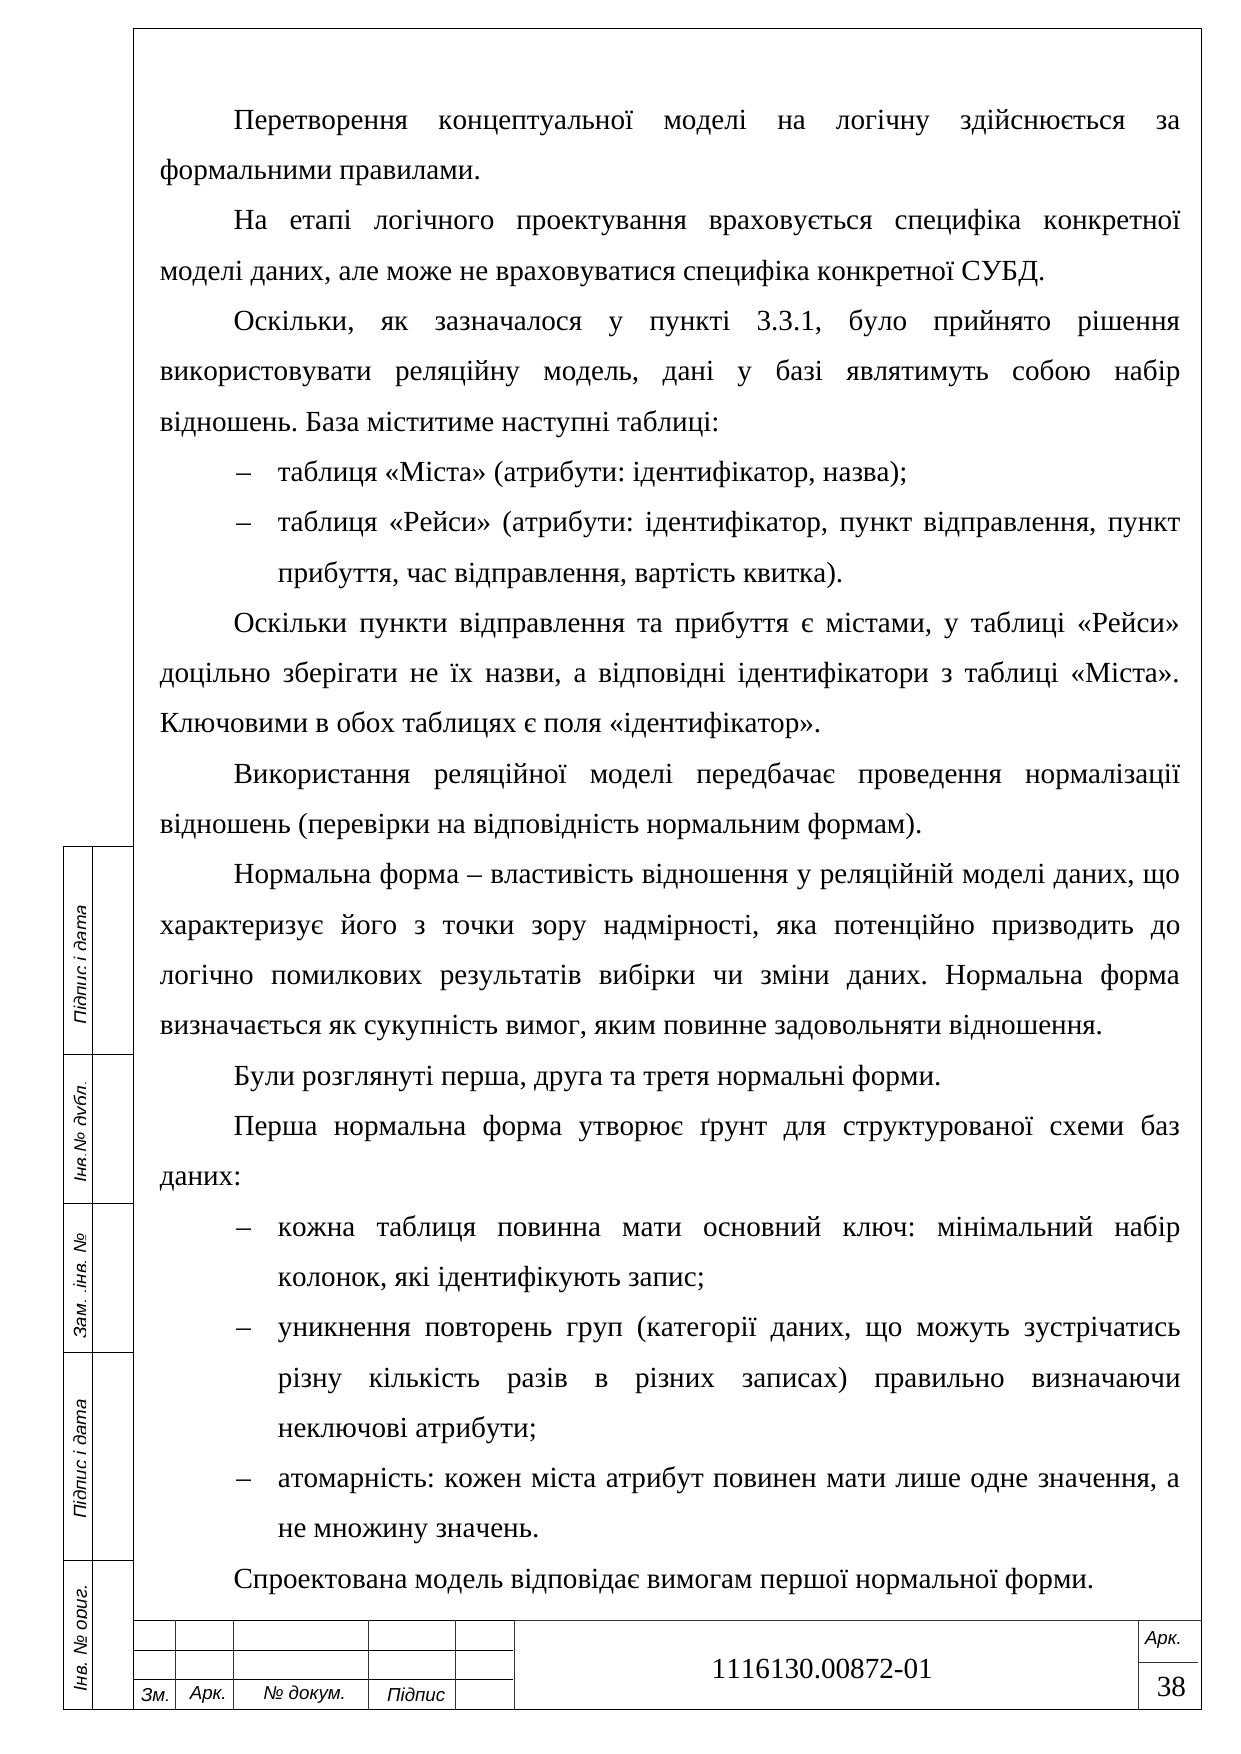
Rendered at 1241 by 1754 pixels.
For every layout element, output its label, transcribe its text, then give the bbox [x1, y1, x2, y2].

list таблиця «Міста» (атрибути: ідентифікатор, назва); [236, 454, 1181, 488]
text На етапі логічного проектування враховується специфіка конкретної моделі даних, але може не враховуватися специфіка конкретної СУБД. [159, 202, 1181, 286]
list уникнення повторень груп (категорії даних, що можуть зустрічатись різну кількість разів в різних записах) правильно визначаючи неключові атрибути; [236, 1309, 1181, 1443]
text Перша нормальна форма утворює ґрунт для структурованої схеми баз даних: [159, 1108, 1181, 1192]
list атомарність: кожен міста атрибут повинен мати лише одне значення, а не множину значень. [236, 1460, 1181, 1544]
text Оскільки пункти відправлення та прибуття є містами, у таблиці «Рейси» доцільно зберігати не їх назви, а відповідні ідентифікатори з таблиці «Міста». Ключовими в обох таблицях є поля «ідентифікатор». [159, 605, 1181, 739]
list таблиця «Рейси» (атрибути: ідентифікатор, пункт відправлення, пункт прибуття, час відправлення, вартість квитка). [236, 504, 1181, 588]
text Оскільки, як зазначалося у пункті 3.3.1, було прийнято рішення використовувати реляційну модель, дані у базі являтимуть собою набір відношень. База міститиме наступні таблиці: [159, 303, 1181, 437]
text Перетворення концептуальної моделі на логічну здійснюється за формальними правилами. [159, 102, 1181, 186]
text Нормальна форма – властивість відношення у реляційній моделі даних, що характеризує його з точки зору надмірності, яка потенційно призводить до логічно помилкових результатів вибірки чи зміни даних. Нормальна форма визначається як сукупність вимог, яким повинне задовольняти відношення. [159, 857, 1181, 1041]
list кожна таблиця повинна мати основний ключ: мінімальний набір колонок, які ідентифікують запис; [236, 1209, 1181, 1293]
text Були розглянуті перша, друга та третя нормальні форми. [159, 1058, 1181, 1091]
text Спроектована модель відповідає вимогам першої нормальної форми. [159, 1561, 1181, 1594]
text Використання реляційної моделі передбачає проведення нормалізації відношень (перевірки на відповідність нормальним формам). [159, 756, 1181, 840]
